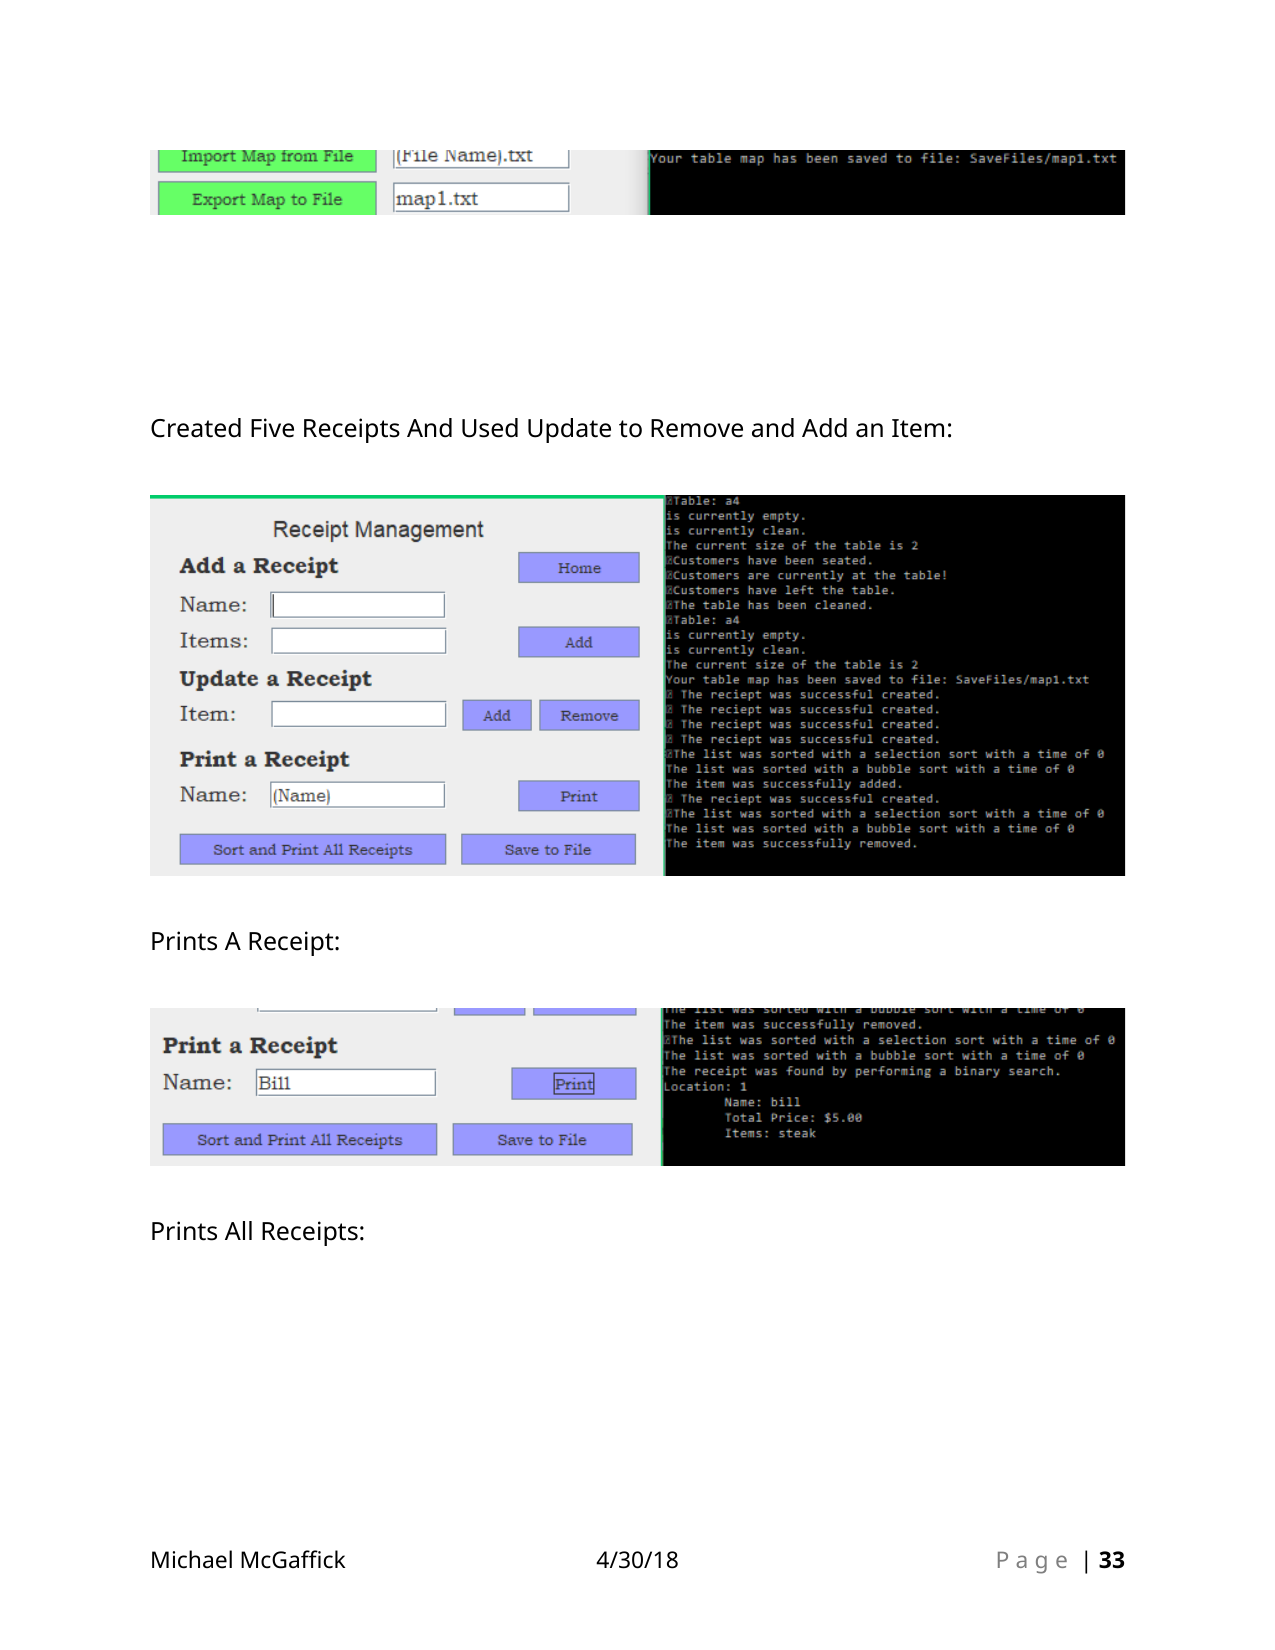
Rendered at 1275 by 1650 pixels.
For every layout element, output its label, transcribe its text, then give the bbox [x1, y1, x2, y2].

picture [150, 150, 1125, 215]
text Prints A Receipt: [150, 924, 1125, 958]
text Created Five Receipts And Used Update to Remove and Add an Item: [150, 411, 1125, 445]
text Prints All Receipts: [150, 1213, 1125, 1247]
picture [150, 495, 1125, 876]
picture [150, 1008, 1125, 1166]
